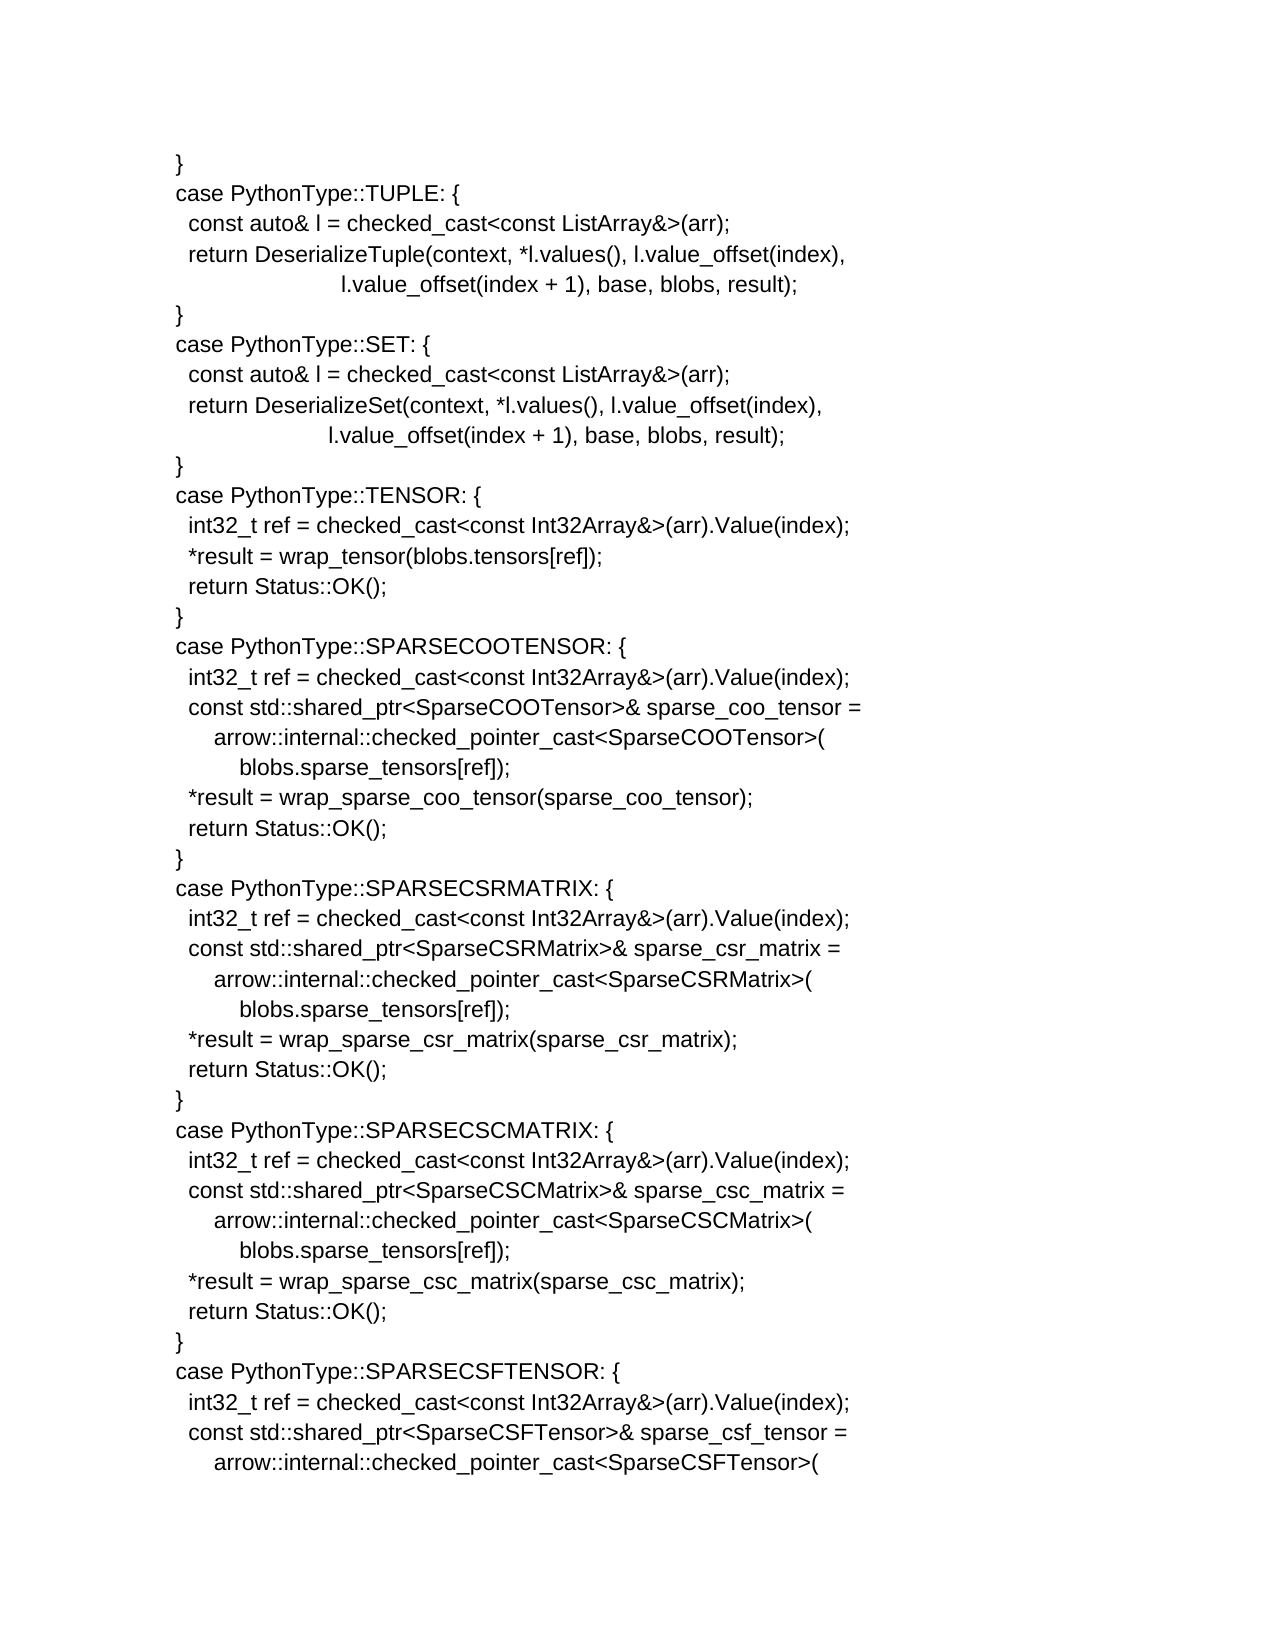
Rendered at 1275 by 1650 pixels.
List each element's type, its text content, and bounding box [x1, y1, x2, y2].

text } [150, 301, 1125, 327]
text case PythonType::SPARSECSFTENSOR: { [150, 1358, 1125, 1385]
text *result = wrap_sparse_coo_tensor(sparse_coo_tensor); [150, 784, 1125, 811]
text blobs.sparse_tensors[ref]); [150, 754, 1125, 781]
text return Status::OK(); [150, 814, 1125, 841]
text } [150, 603, 1125, 629]
text const std::shared_ptr<SparseCSRMatrix>& sparse_csr_matrix = [150, 935, 1125, 962]
text arrow::internal::checked_pointer_cast<SparseCSFTensor>( [150, 1449, 1125, 1475]
text blobs.sparse_tensors[ref]); [150, 996, 1125, 1022]
text return Status::OK(); [150, 1298, 1125, 1324]
text return Status::OK(); [150, 573, 1125, 599]
text } [150, 1086, 1125, 1113]
text int32_t ref = checked_cast<const Int32Array&>(arr).Value(index); [150, 905, 1125, 932]
text *result = wrap_sparse_csr_matrix(sparse_csr_matrix); [150, 1026, 1125, 1052]
text case PythonType::SET: { [150, 331, 1125, 358]
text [150, 1388, 1125, 1415]
text return DeserializeTuple(context, *l.values(), l.value_offset(index), [150, 241, 1125, 267]
text const std::shared_ptr<SparseCSCMatrix>& sparse_csc_matrix = [150, 1177, 1125, 1203]
text return Status::OK(); [150, 1056, 1125, 1083]
text case PythonType::TUPLE: { [150, 180, 1125, 207]
text const auto& l = checked_cast<const ListArray&>(arr); [150, 361, 1125, 388]
text arrow::internal::checked_pointer_cast<SparseCSRMatrix>( [150, 966, 1125, 992]
text case PythonType::TENSOR: { [150, 482, 1125, 509]
text *result = wrap_sparse_csc_matrix(sparse_csc_matrix); [150, 1268, 1125, 1294]
text case PythonType::SPARSECOOTENSOR: { [150, 633, 1125, 660]
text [150, 271, 1125, 297]
text } [150, 150, 1125, 176]
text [150, 210, 1125, 237]
text case PythonType::SPARSECSRMATRIX: { [150, 875, 1125, 901]
text return DeserializeSet(context, *l.values(), l.value_offset(index), [150, 392, 1125, 418]
text blobs.sparse_tensors[ref]); [150, 1237, 1125, 1264]
text } [150, 845, 1125, 871]
text case PythonType::SPARSECSCMATRIX: { [150, 1117, 1125, 1143]
text const std::shared_ptr<SparseCOOTensor>& sparse_coo_tensor = [150, 694, 1125, 720]
text *result = wrap_tensor(blobs.tensors[ref]); [150, 543, 1125, 569]
text int32_t ref = checked_cast<const Int32Array&>(arr).Value(index); [150, 663, 1125, 690]
text const std::shared_ptr<SparseCSFTensor>& sparse_csf_tensor = [150, 1419, 1125, 1445]
text l.value_offset(index + 1), base, blobs, result); [150, 422, 1125, 448]
text arrow::internal::checked_pointer_cast<SparseCOOTensor>( [150, 724, 1125, 750]
text } [150, 1328, 1125, 1354]
text int32_t ref = checked_cast<const Int32Array&>(arr).Value(index); [150, 512, 1125, 539]
text arrow::internal::checked_pointer_cast<SparseCSCMatrix>( [150, 1207, 1125, 1234]
text } [150, 452, 1125, 478]
text int32_t ref = checked_cast<const Int32Array&>(arr).Value(index); [150, 1147, 1125, 1173]
